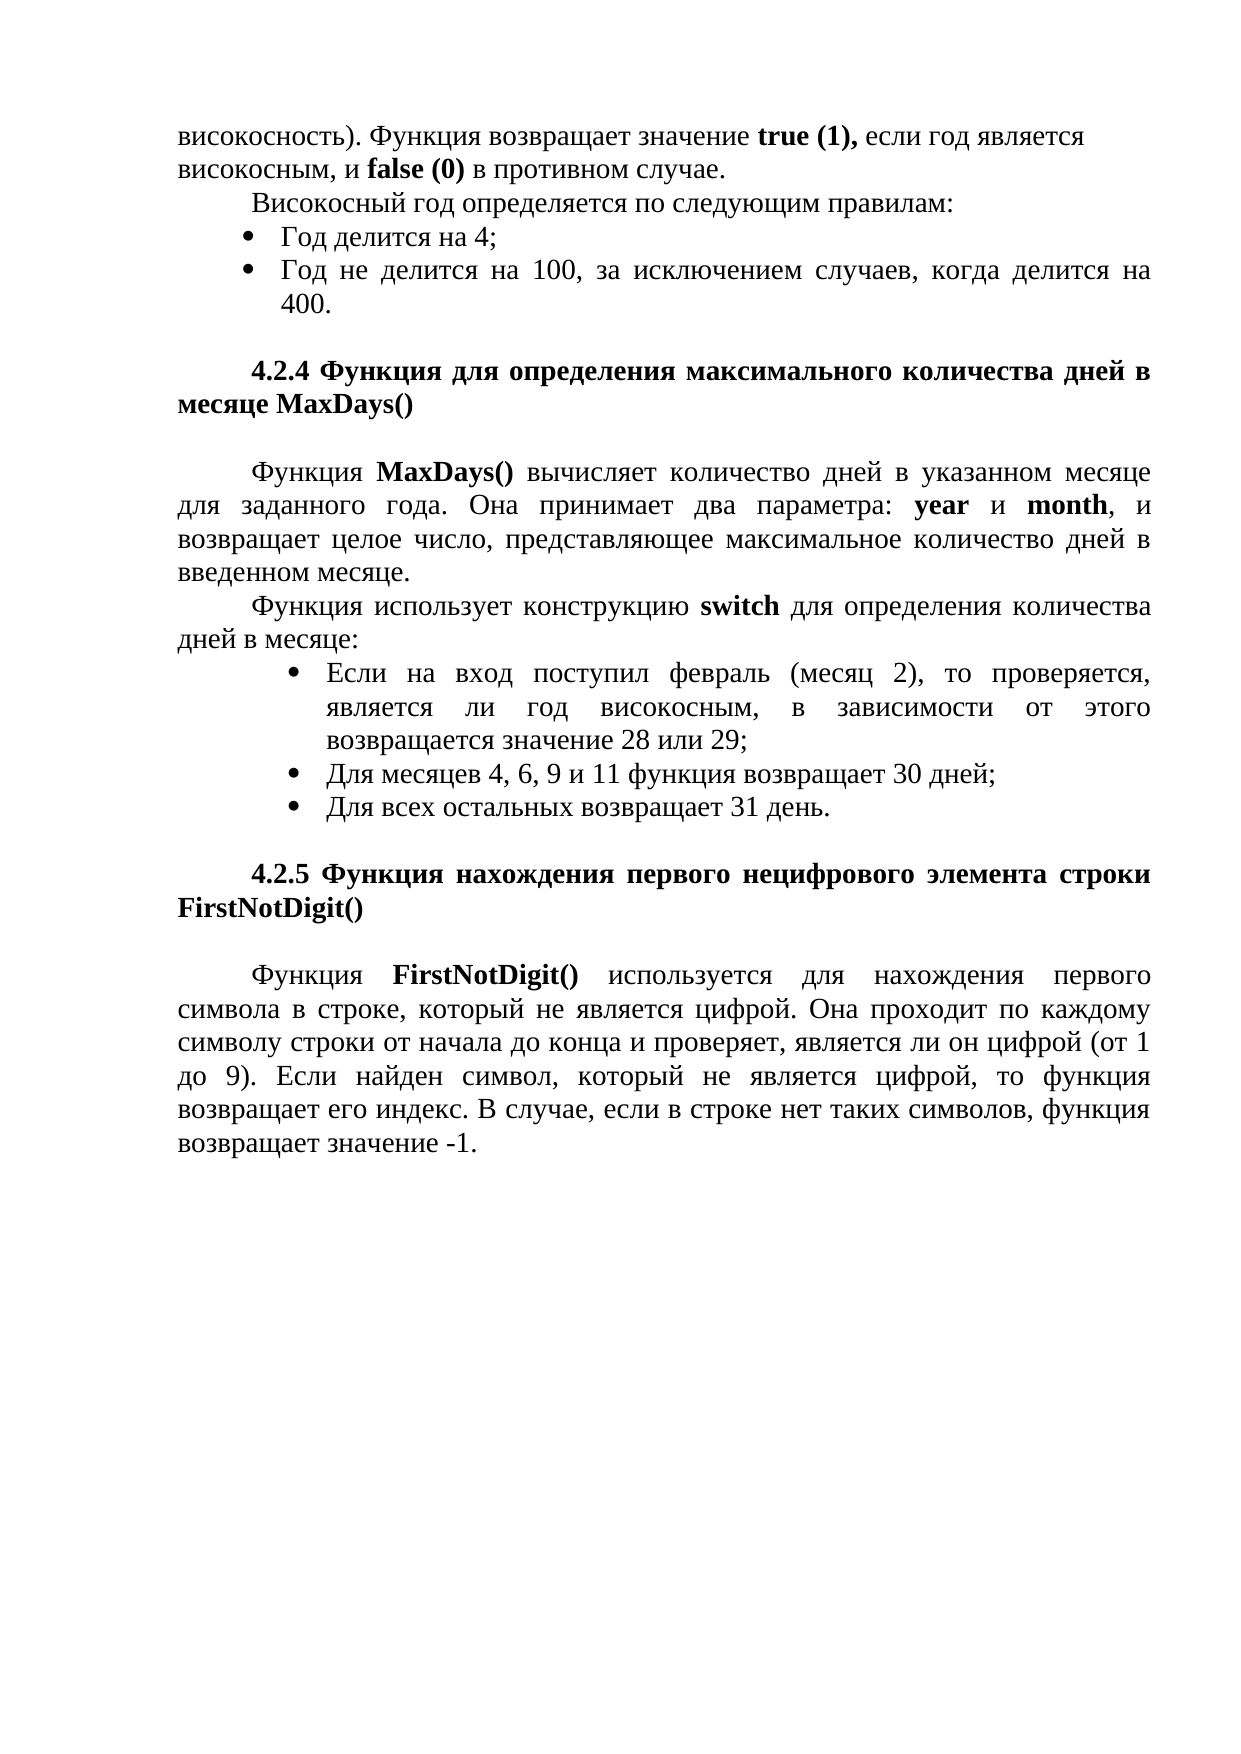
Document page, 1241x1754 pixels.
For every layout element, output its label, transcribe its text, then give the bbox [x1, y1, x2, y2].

list Год не делится на 100, за исключением случаев, когда делится на 400. [243, 252, 1152, 319]
text Функция FirstNotDigit() используется для нахождения первого символа в строке, который не является цифрой. Она проходит по каждому символу строки от начала до конца и проверяет, является ли он цифрой (от 1 до 9). Если найден символ, который не является цифрой, то функция возвращает его индекс. В случае, если в строке нет таких символов, функция возвращает значение -1. [177, 957, 1152, 1158]
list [177, 118, 1152, 185]
list Високосный год определяется по следующим правилам: [177, 185, 1152, 219]
list Год делится на 4; [243, 219, 1152, 252]
text 4.2.5 Функция нахождения первого нецифрового элемента строки FirstNotDigit() [177, 857, 1152, 924]
text Функция использует конструкцию switch для определения количества дней в месяце: [177, 588, 1152, 655]
list Если на вход поступил февраль (месяц 2), то проверяется, является ли год високосным, в зависимости от этого возвращается значение 28 или 29; [288, 655, 1152, 756]
text 4.2.4 Функция для определения максимального количества дней в месяце MaxDays() [177, 353, 1152, 420]
list Для месяцев 4, 6, 9 и 11 функция возвращает 30 дней; [288, 756, 1152, 789]
list Для всех остальных возвращает 31 день. [288, 789, 1152, 823]
text Функция MaxDays() вычисляет количество дней в указанном месяце для заданного года. Она принимает два параметра: year и month, и возвращает целое число, представляющее максимальное количество дней в введенном месяце. [177, 454, 1152, 588]
